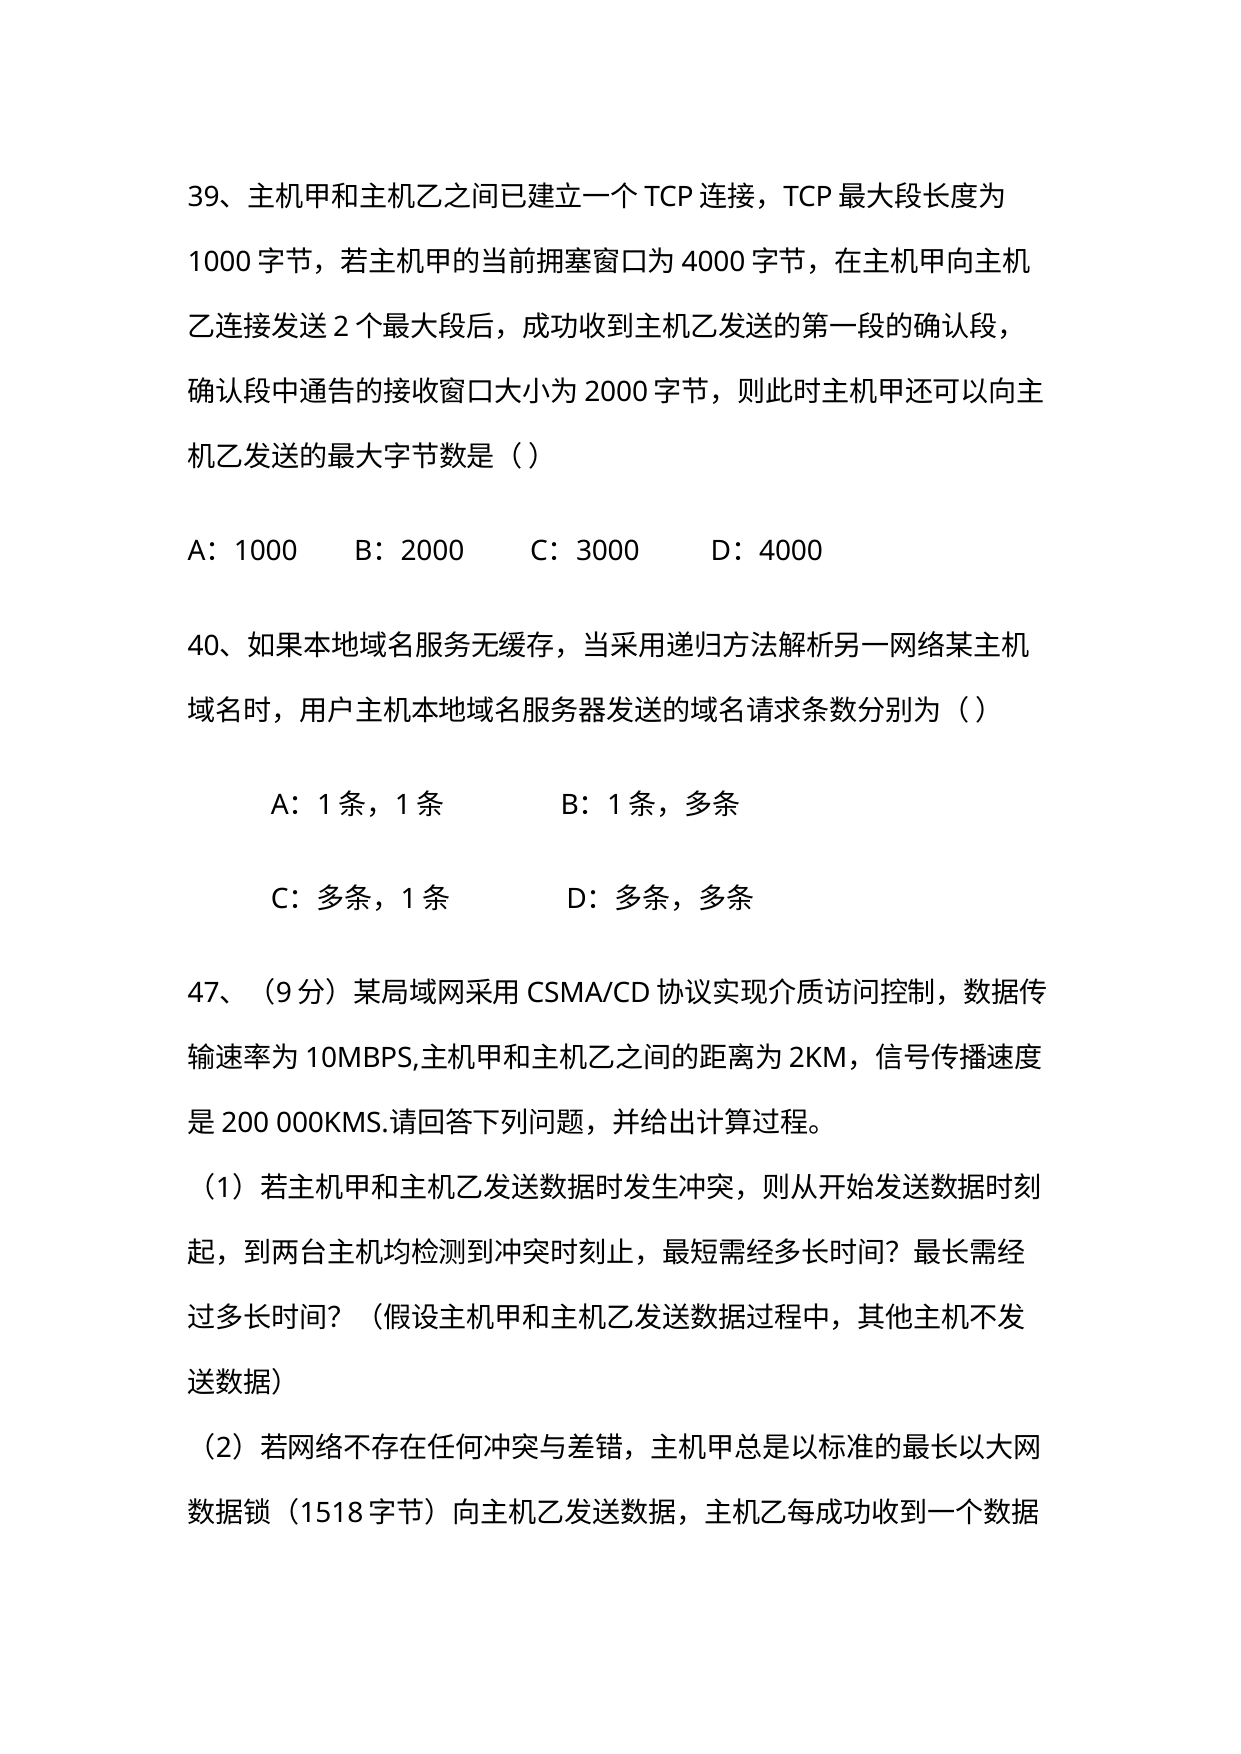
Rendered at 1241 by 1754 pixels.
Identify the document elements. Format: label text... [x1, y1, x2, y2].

text A：1000 B：：3000 D：4000 [187, 516, 1053, 581]
text 47、（9分）某局域网采用CSMA/CD协议实现介质访问控制，数据传输速率为10MBPS,主机甲和主机乙之间的距离为，信号传播速度是200 000KMS.请回答下列问题，并给出计算过程。 [187, 958, 1053, 1153]
text 39、主机甲和主机乙之间已建立一个TCP连接，TCP最大段长度为1000字节，若主机甲的当前拥塞窗口为4000字节，在主机甲向主机乙连接发送2个最大段后，成功收到主机乙发送的第一段的确认段，确认段中通告的接收窗口大小为2000字节，则此时主机甲还可以向主机乙发送的最大字节数是（ ） [187, 162, 1053, 487]
text 40、如果本地域名服务无缓存，当采用递归方法解析另一网络某主机域名时，用户主机本地域名服务器发送的域名请求条数分别为（ ） [187, 610, 1053, 740]
text （1）若主机甲和主机乙发送数据时发生冲突，则从开始发送数据时刻起，到两台主机均检测到冲突时刻止，最短需经多长时间？最长需经过多长时间？（假设主机甲和主机乙发送数据过程中，其他主机不发送数据） [187, 1153, 1053, 1413]
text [187, 1413, 1053, 1543]
text A：1条，1条 B：1条，多条 [187, 769, 1053, 834]
text C：多条，1条 D：多条，多条 [187, 864, 1053, 929]
